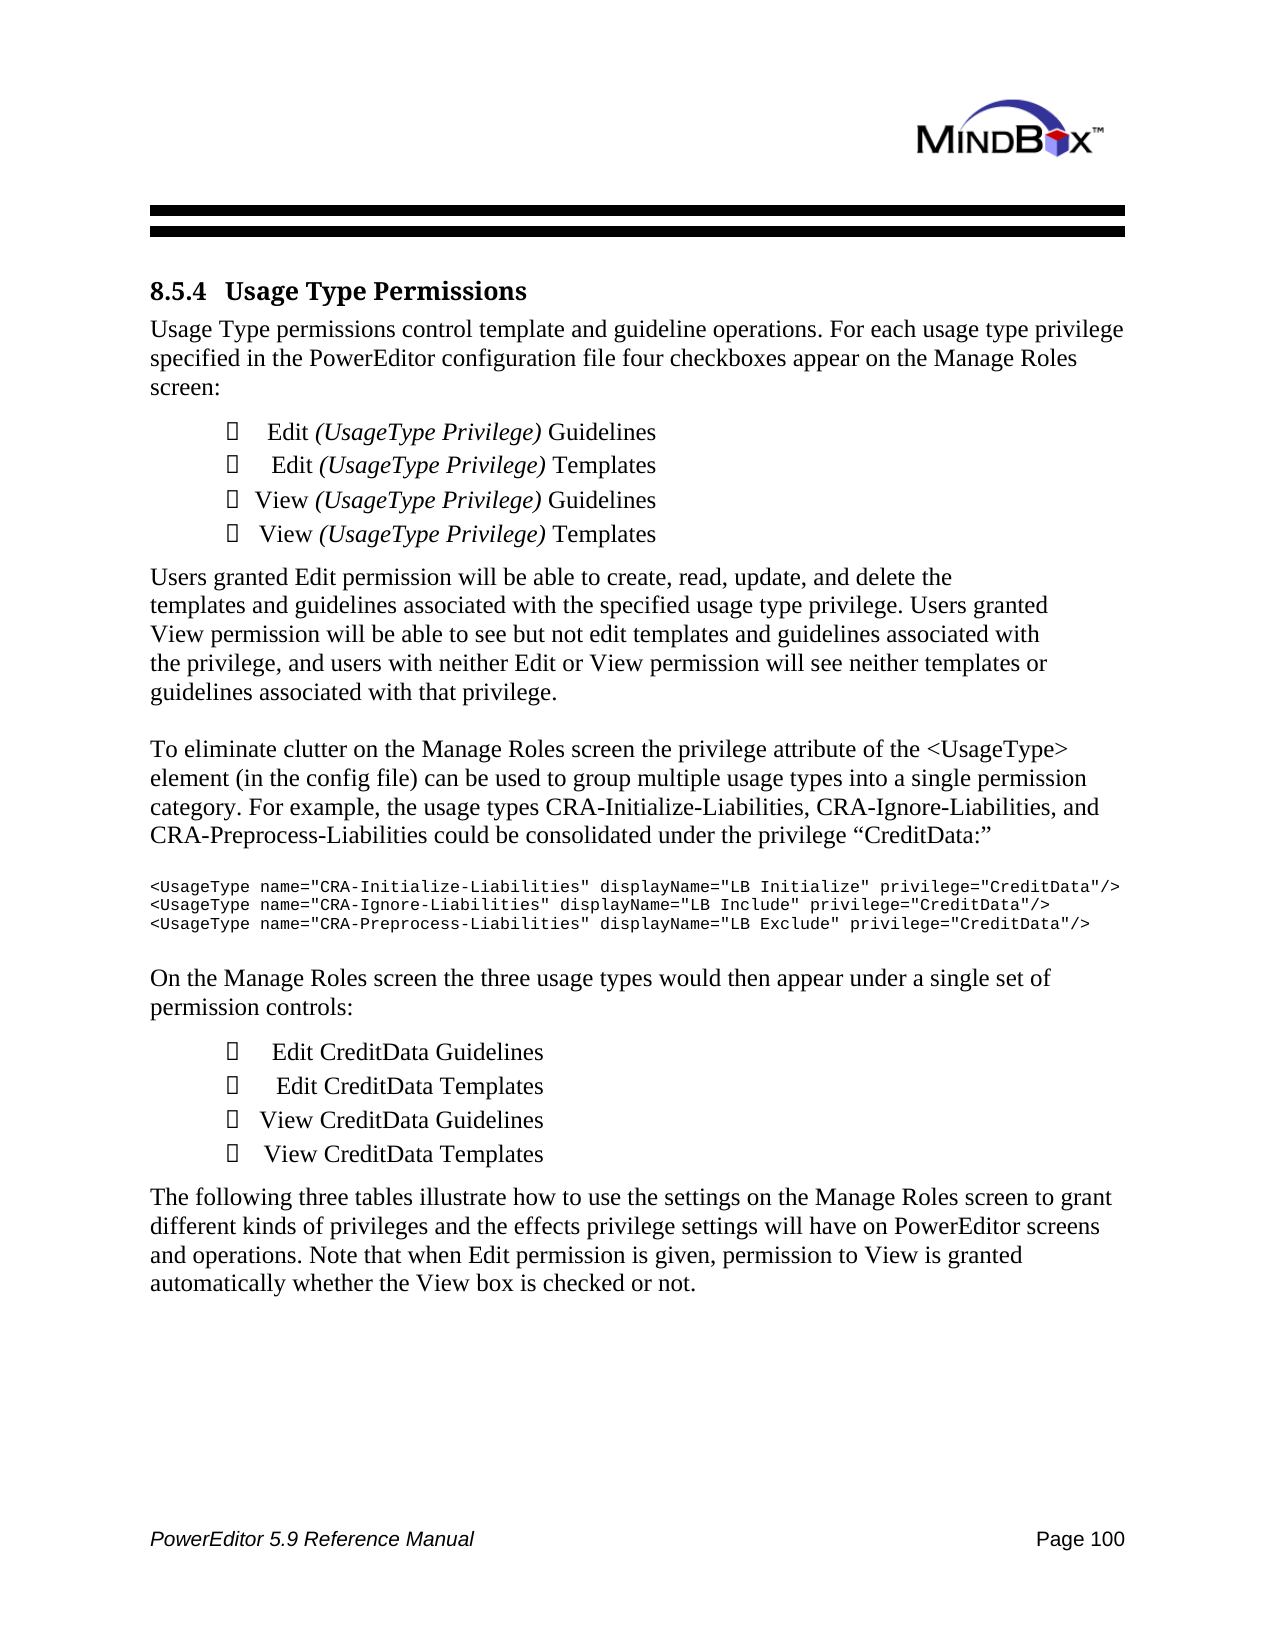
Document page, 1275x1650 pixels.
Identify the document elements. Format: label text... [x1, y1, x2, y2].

text Users granted Edit permission will be able to create, read, update, and delete the templates and guidelines associated with the specified usage type privilege. Users granted View permission will be able to see but not edit templates and guidelines associated with the privilege, and users with neither Edit or View permission will see neither templates or guidelines associated with that privilege. [150, 562, 1050, 706]
text <UsageType name="CRA-Ignore-Liabilities" displayName="LB Include" privilege="CreditData"/> [150, 897, 1200, 916]
text <UsageType name="CRA-Preprocess-Liabilities" displayName="LB Exclude" privilege="CreditData"/> [150, 916, 1200, 935]
text  View CreditData Guidelines [150, 1102, 1125, 1136]
text  Edit CreditData Guidelines [150, 1033, 1125, 1067]
text <UsageType name="CRA-Initialize-Liabilities" displayName="LB Initialize" privilege="CreditData"/> [150, 878, 1200, 897]
text  View CreditData Templates [150, 1136, 1125, 1170]
text  View (UsageType Privilege) Templates [150, 515, 1125, 549]
text  Edit (UsageType Privilege) Guidelines [150, 413, 1125, 447]
text On the Manage Roles screen the three usage types would then appear under a single set of permission controls: [150, 963, 1125, 1021]
text  Edit (UsageType Privilege) Templates [150, 447, 1125, 481]
text To eliminate clutter on the Manage Roles screen the privilege attribute of the <UsageType> element (in the config file) can be used to group multiple usage types into a single permission category. For example, the usage types CRA-Initialize-Liabilities, CRA-Ignore-Liabilities, and CRA-Preprocess-Liabilities could be consolidated under the privilege “CreditData:” [150, 734, 1125, 849]
subtitle Usage Type Permissions [150, 274, 1125, 308]
text Usage Type permissions control template and guideline operations. For each usage type privilege specified in the PowerEditor configuration file four checkboxes appear on the Manage Roles screen: [150, 314, 1125, 401]
text  Edit CreditData Templates [150, 1067, 1125, 1102]
picture [915, 74, 1125, 166]
text  View (UsageType Privilege) Guidelines [150, 481, 1125, 515]
